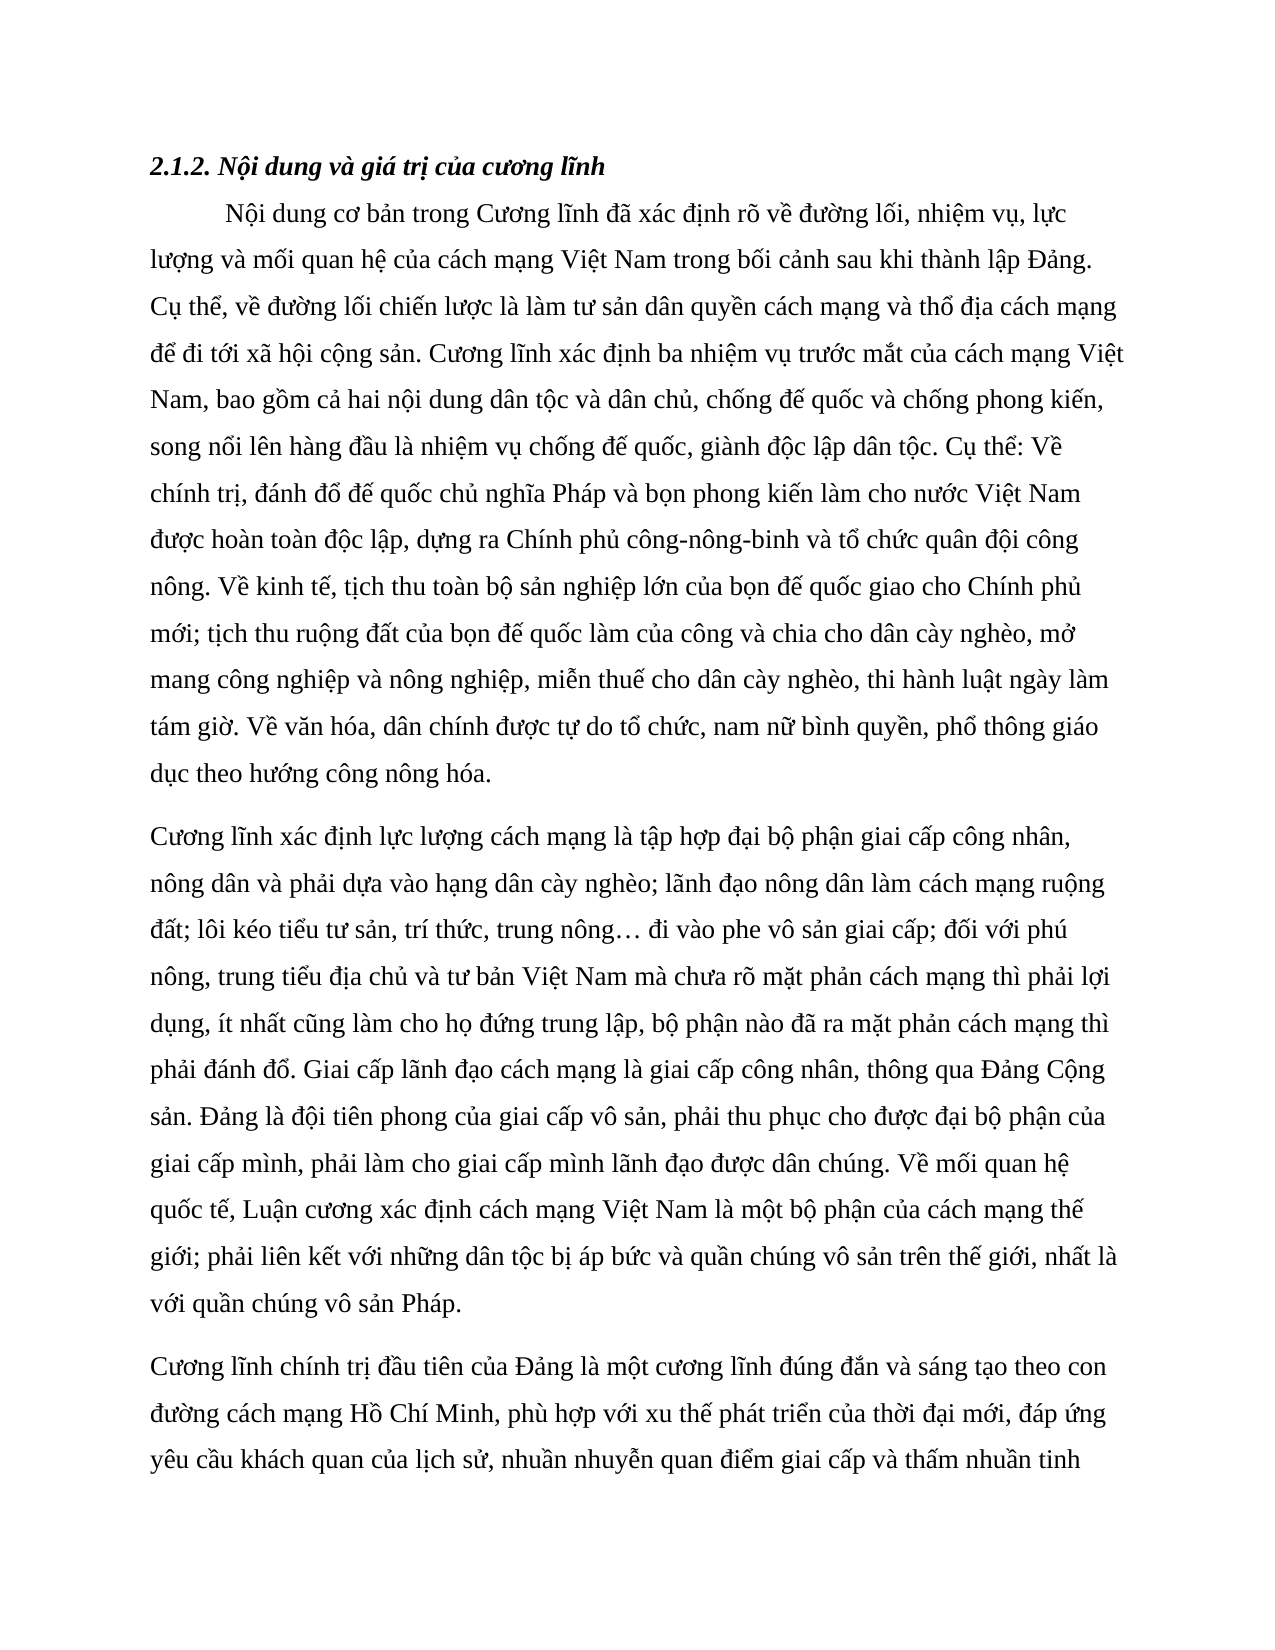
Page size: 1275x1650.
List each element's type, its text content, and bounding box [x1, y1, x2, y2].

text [150, 1350, 1125, 1474]
text Cương lĩnh xác định lực lượng cách mạng là tập hợp đại bộ phận giai cấp công nhân, nông dân và phải dựa vào hạng dân cày nghèo; lãnh đạo nông dân làm cách mạng ruộng đất; lôi kéo tiểu tư sản, trí thức, trung nông… đi vào phe vô sản giai cấp; đối với phú nông, trung tiểu địa chủ và tư bản Việt Nam mà chưa rõ mặt phản cách mạng thì phải lợi dụng, ít nhất cũng làm cho họ đứng trung lập, bộ phận nào đã ra mặt phản cách mạng thì phải đánh đổ. Giai cấp lãnh đạo cách mạng là giai cấp công nhân, thông qua Đảng Cộng sản. Đảng là đội tiên phong của giai cấp vô sản, phải thu phục cho được đại bộ phận của giai cấp mình, phải làm cho giai cấp mình lãnh đạo được dân chúng. Về mối quan hệ quốc tế, Luận cương xác định cách mạng Việt Nam là một bộ phận của cách mạng thế giới; phải liên kết với những dân tộc bị áp bức và quần chúng vô sản trên thế giới, nhất là với quần chúng vô sản Pháp. [150, 820, 1125, 1318]
text Nội dung cơ bản trong Cương lĩnh đã xác định rõ về đường lối, nhiệm vụ, lực lượng và mối quan hệ của cách mạng Việt Nam trong bối cảnh sau khi thành lập Đảng. Cụ thể, về đường lối chiến lược là làm tư sản dân quyền cách mạng và thổ địa cách mạng để đi tới xã hội cộng sản. Cương lĩnh xác định ba nhiệm vụ trước mắt của cách mạng Việt Nam, bao gồm cả hai nội dung dân tộc và dân chủ, chống đế quốc và chống phong kiến, song nổi lên hàng đầu là nhiệm vụ chống đế quốc, giành độc lập dân tộc. Cụ thể: Về chính trị, đánh đổ đế quốc chủ nghĩa Pháp và bọn phong kiến làm cho nước Việt Nam được hoàn toàn độc lập, dựng ra Chính phủ công-nông-binh và tổ chức quân đội công nông. Về kinh tế, tịch thu toàn bộ sản nghiệp lớn của bọn đế quốc giao cho Chính phủ mới; tịch thu ruộng đất của bọn đế quốc làm của công và chia cho dân cày nghèo, mở mang công nghiệp và nông nghiệp, miễn thuế cho dân cày nghèo, thi hành luật ngày làm tám giờ. Về văn hóa, dân chính được tự do tổ chức, nam nữ bình quyền, phổ thông giáo dục theo hướng công nông hóa. [150, 197, 1125, 788]
subtitle 2.1.2. Nội dung và giá trị của cương lĩnh [150, 150, 1125, 181]
